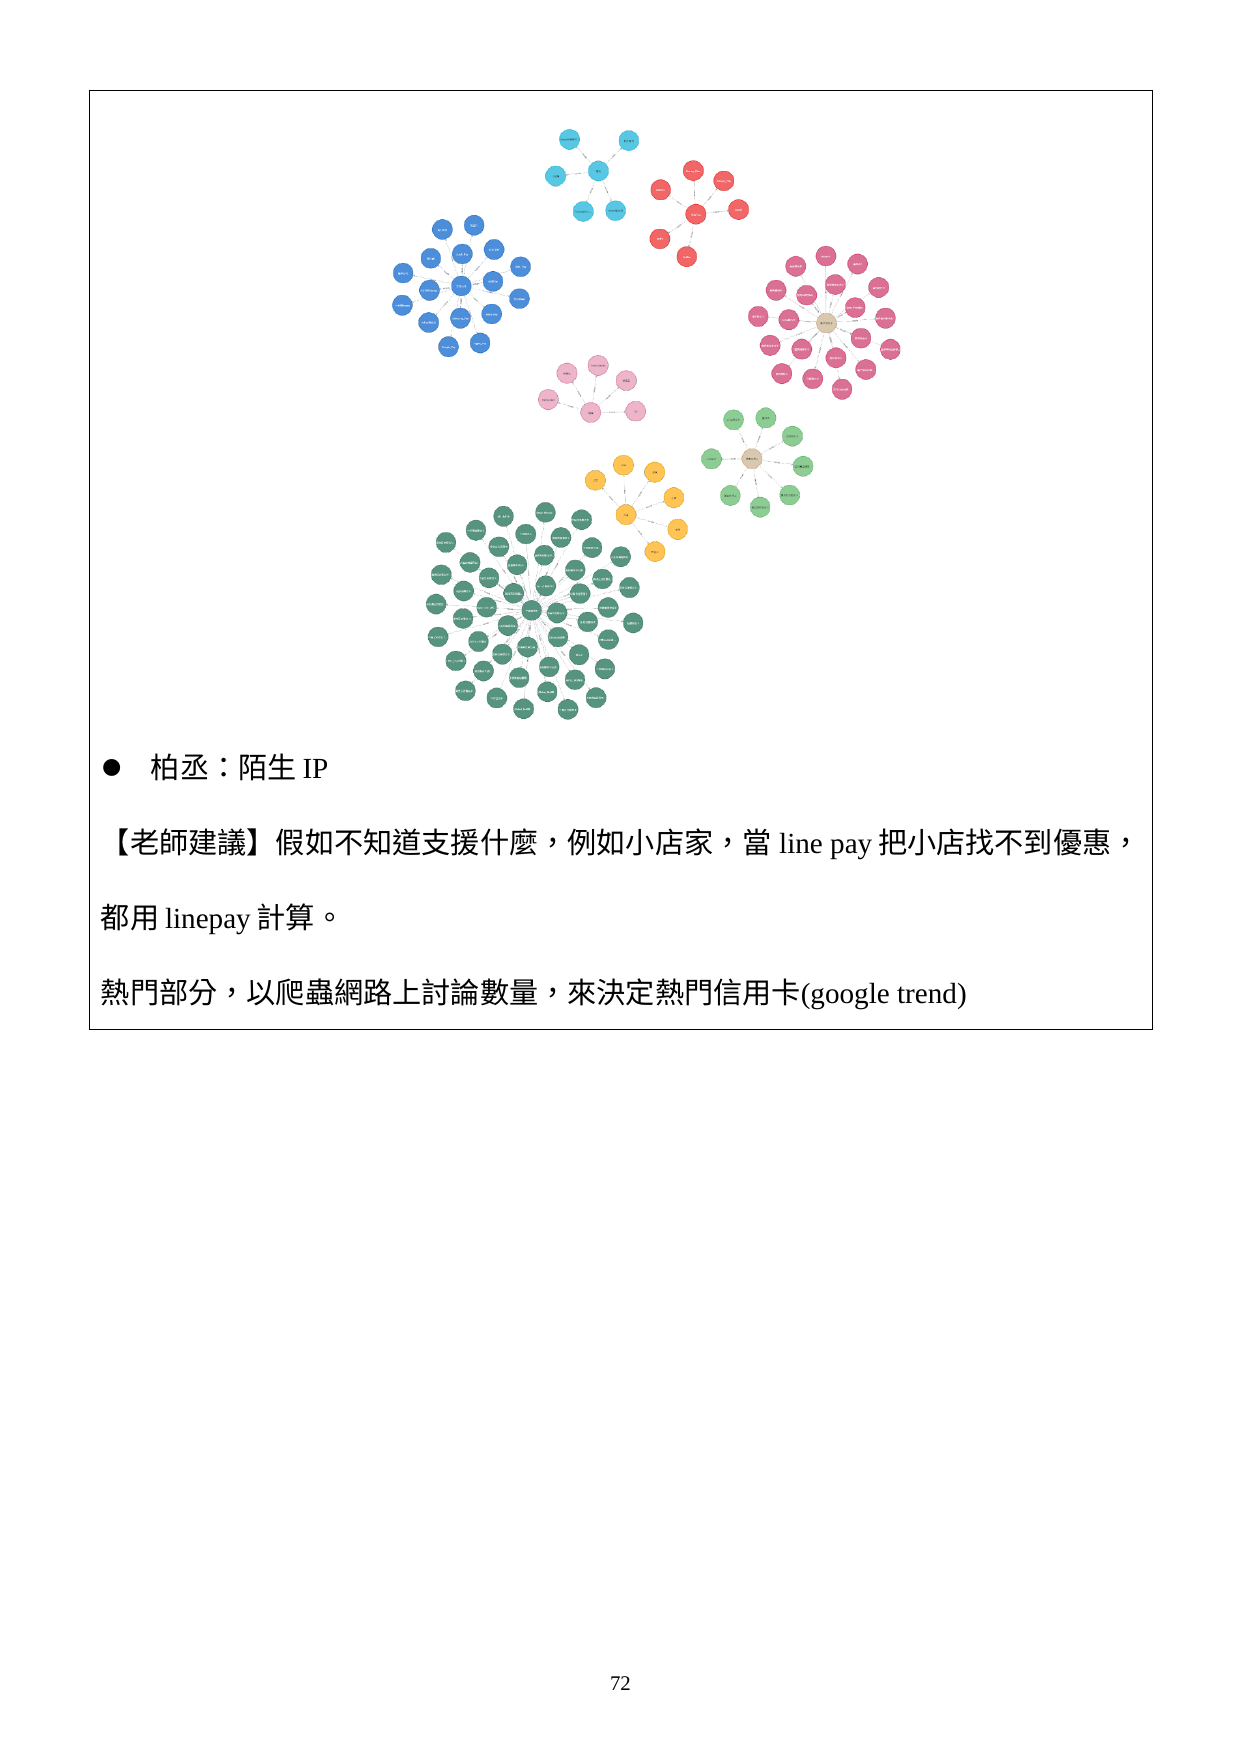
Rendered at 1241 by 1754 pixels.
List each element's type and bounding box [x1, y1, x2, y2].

picture [391, 128, 901, 720]
table_cell [90, 91, 1152, 1028]
